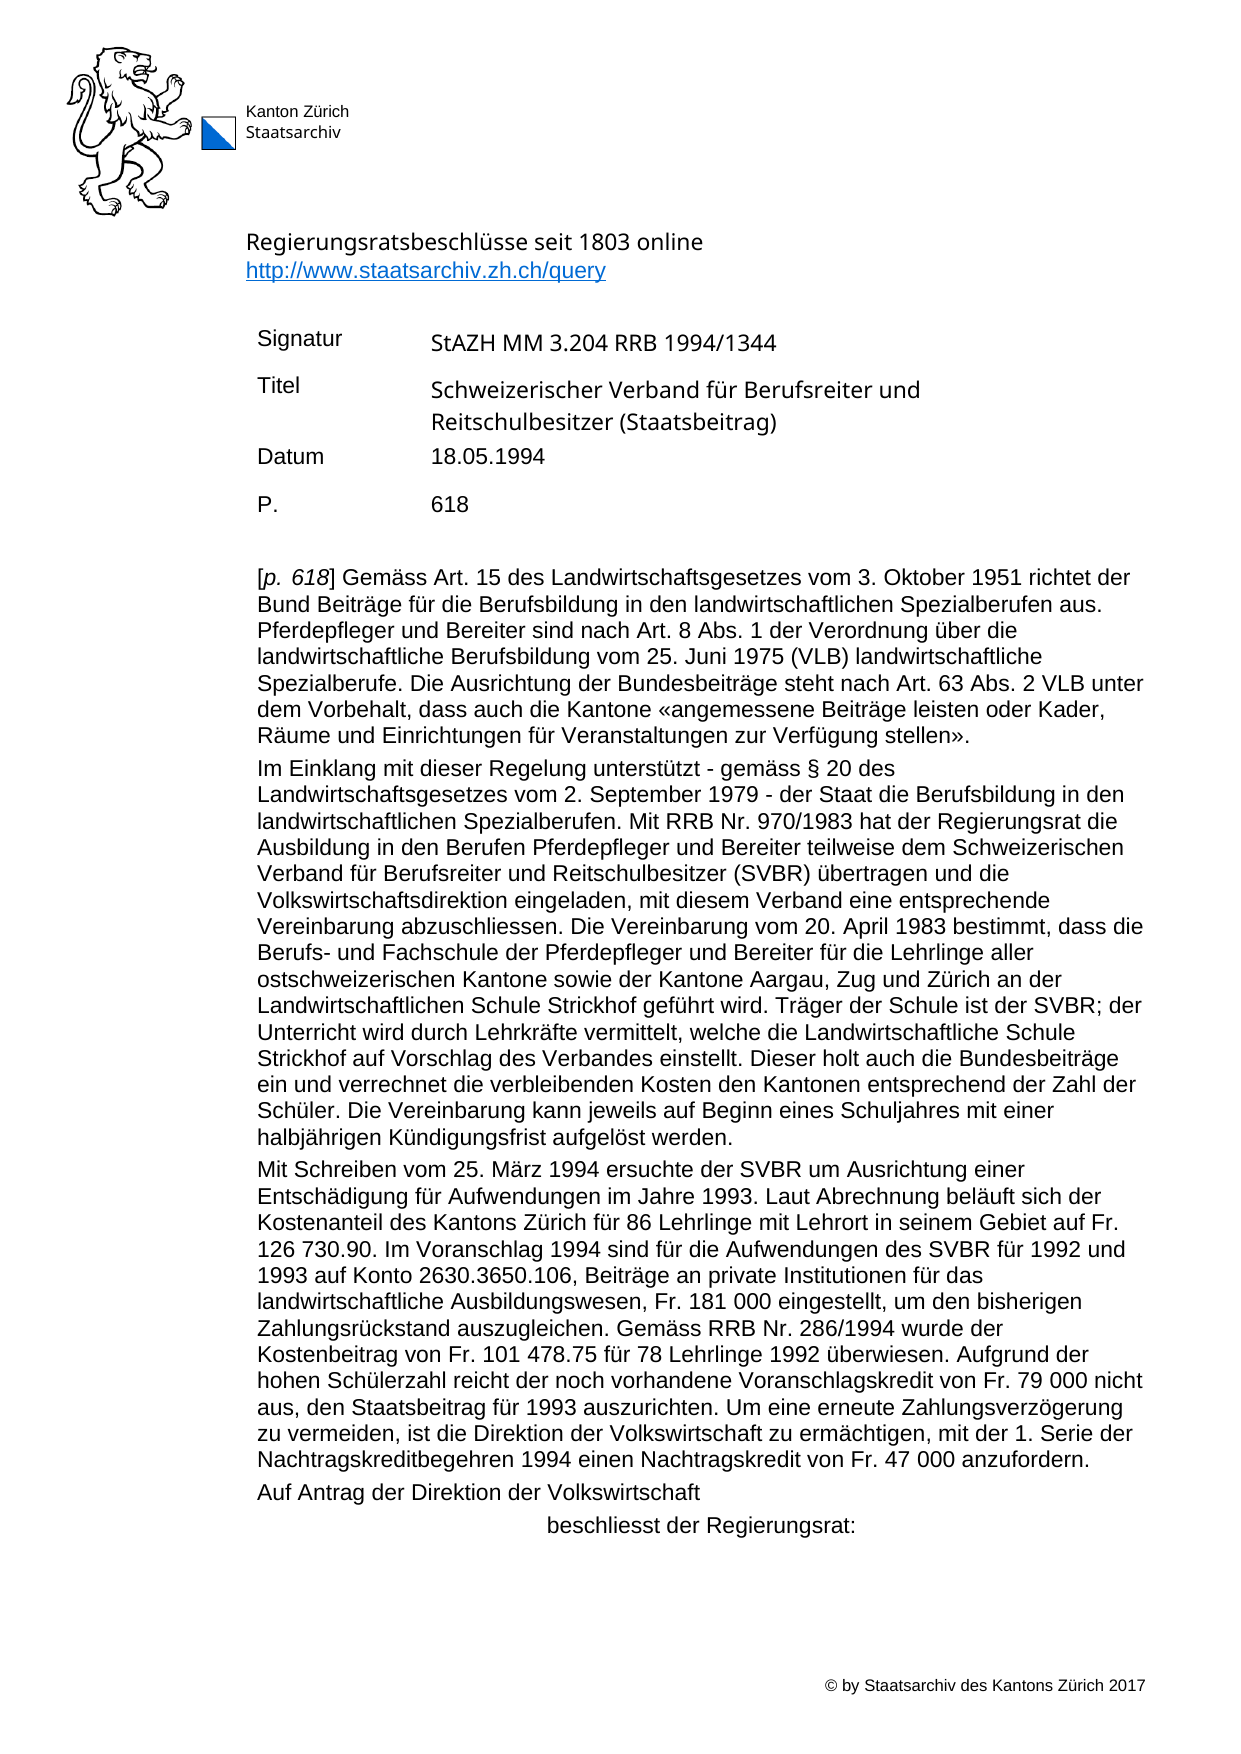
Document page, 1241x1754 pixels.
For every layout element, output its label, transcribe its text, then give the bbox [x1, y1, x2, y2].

table_cell Schweizerischer Verband für Berufsreiter und Reitschulbesitzer (Staatsbeitrag) [419, 366, 1119, 437]
text [p. 618] Gemäss Art. 15 des Landwirtschaftsgesetzes vom 3. Oktober 1951 richtet der Bund Beiträge für die Berufsbildung in den landwirtschaftlichen Spezialberufen aus. Pferdepfleger und Bereiter sind nach Art. 8 Abs. 1 der Verordnung über die landwirtschaftliche Berufsbildung vom 25. Juni 1975 (VLB) landwirtschaftliche Spezialberufe. Die Ausrichtung der Bundesbeiträge steht nach Art. 63 Abs. 2 VLB unter dem Vorbehalt, dass auch die Kantone «angemessene Beiträge leisten oder Kader, Räume und Einrichtungen für Veranstaltungen zur Verfügung stellen». [257, 564, 1146, 749]
table_cell 618 [419, 484, 1119, 532]
table_cell Datum [246, 437, 419, 484]
table_header StAZH MM 3.204 RRB 1994/1344 [419, 319, 1119, 366]
table_cell Titel [246, 366, 419, 437]
text Mit Schreiben vom 25. März 1994 ersuchte der SVBR um Ausrichtung einer Entschädigung für Aufwendungen im Jahre 1993. Laut Abrechnung beläuft sich der Kostenanteil des Kantons Zürich für 86 Lehrlinge mit Lehrort in seinem Gebiet auf Fr. 126 730.90. Im Voranschlag 1994 sind für die Aufwendungen des SVBR für 1992 und 1993 auf Konto 2630.3650.106, Beiträge an private Institutionen für das landwirtschaftliche Ausbildungswesen, Fr. 181 000 eingestellt, um den bisherigen Zahlungsrückstand auszugleichen. Gemäss RRB Nr. 286/1994 wurde der Kostenbeitrag von Fr. 101 478.75 für 78 Lehrlinge 1992 überwiesen. Aufgrund der hohen Schülerzahl reicht der noch vorhandene Voranschlagskredit von Fr. 79 000 nicht aus, den Staatsbeitrag für 1993 auszurichten. Um eine erneute Zahlungsverzögerung zu vermeiden, ist die Direktion der Volkswirtschaft zu ermächtigen, mit der 1. Serie der Nachtragskreditbegehren 1994 einen Nachtragskredit von Fr. 47 000 anzufordern. [257, 1156, 1146, 1473]
picture [59, 44, 196, 222]
table_cell 18.05.1994 [419, 437, 1119, 484]
text beschliesst der Regierungsrat: [257, 1512, 1146, 1538]
picture [200, 115, 237, 151]
text Auf Antrag der Direktion der Volkswirtschaft [257, 1479, 1146, 1505]
table_header Signatur [246, 319, 419, 366]
table_cell P. [246, 484, 419, 532]
text Im Einklang mit dieser Regelung unterstützt - gemäss § 20 des Landwirtschaftsgesetzes vom 2. September 1979 - der Staat die Berufsbildung in den landwirtschaftlichen Spezialberufen. Mit RRB Nr. 970/1983 hat der Regierungsrat die Ausbildung in den Berufen Pferdepfleger und Bereiter teilweise dem Schweizerischen Verband für Berufsreiter und Reitschulbesitzer (SVBR) übertragen und die Volkswirtschaftsdirektion eingeladen, mit diesem Verband eine entsprechende Vereinbarung abzuschliessen. Die Vereinbarung vom 20. April 1983 bestimmt, dass die Berufs- und Fachschule der Pferdepfleger und Bereiter für die Lehrlinge aller ostschweizerischen Kantone sowie der Kantone Aargau, Zug und Zürich an der Landwirtschaftlichen Schule Strickhof geführt wird. Träger der Schule ist der SVBR; der Unterricht wird durch Lehrkräfte vermittelt, welche die Landwirtschaftliche Schule Strickhof auf Vorschlag des Verbandes einstellt. Dieser holt auch die Bundesbeiträge ein und verrechnet die verbleibenden Kosten den Kantonen entsprechend der Zahl der Schüler. Die Vereinbarung kann jeweils auf Beginn eines Schuljahres mit einer halbjährigen Kündigungsfrist aufgelöst werden. [257, 755, 1146, 1150]
